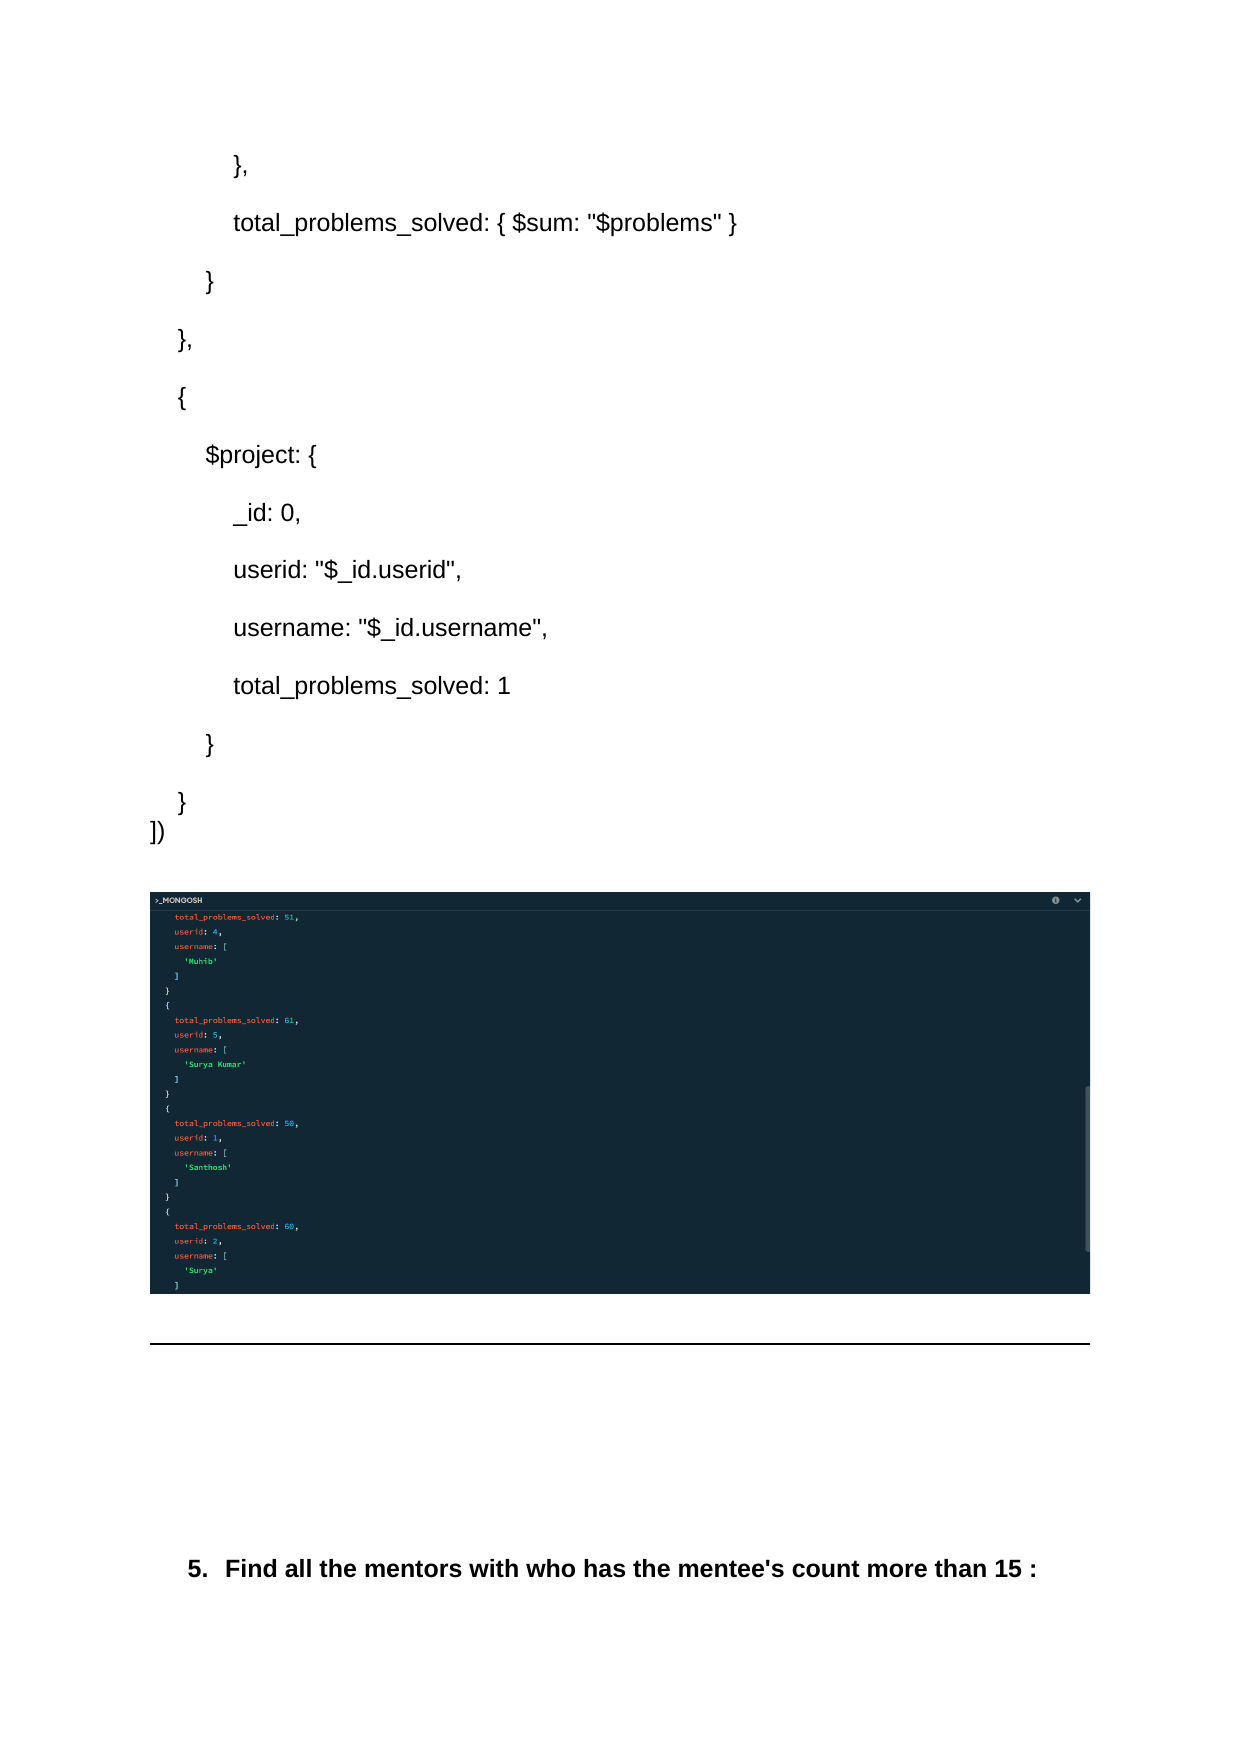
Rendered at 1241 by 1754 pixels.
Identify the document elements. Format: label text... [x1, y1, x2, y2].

text username: "$_id.username", [150, 613, 1090, 642]
text } [150, 729, 1090, 758]
text total_problems_solved: { $sum: "$problems" } [150, 208, 1090, 237]
text } [150, 787, 1090, 816]
text userid: "$_id.userid", [150, 555, 1090, 584]
text } [150, 266, 1090, 294]
text $project: { [150, 439, 1090, 468]
list Find all the mentors with who has the mentee's count more than 15 : [187, 1554, 1090, 1583]
text { [150, 382, 1090, 410]
text }, [150, 150, 1090, 179]
text total_problems_solved: 1 [150, 671, 1090, 700]
text ]) [150, 816, 1090, 844]
text }, [150, 324, 1090, 352]
picture [150, 892, 1091, 1294]
text _id: 0, [150, 497, 1090, 526]
